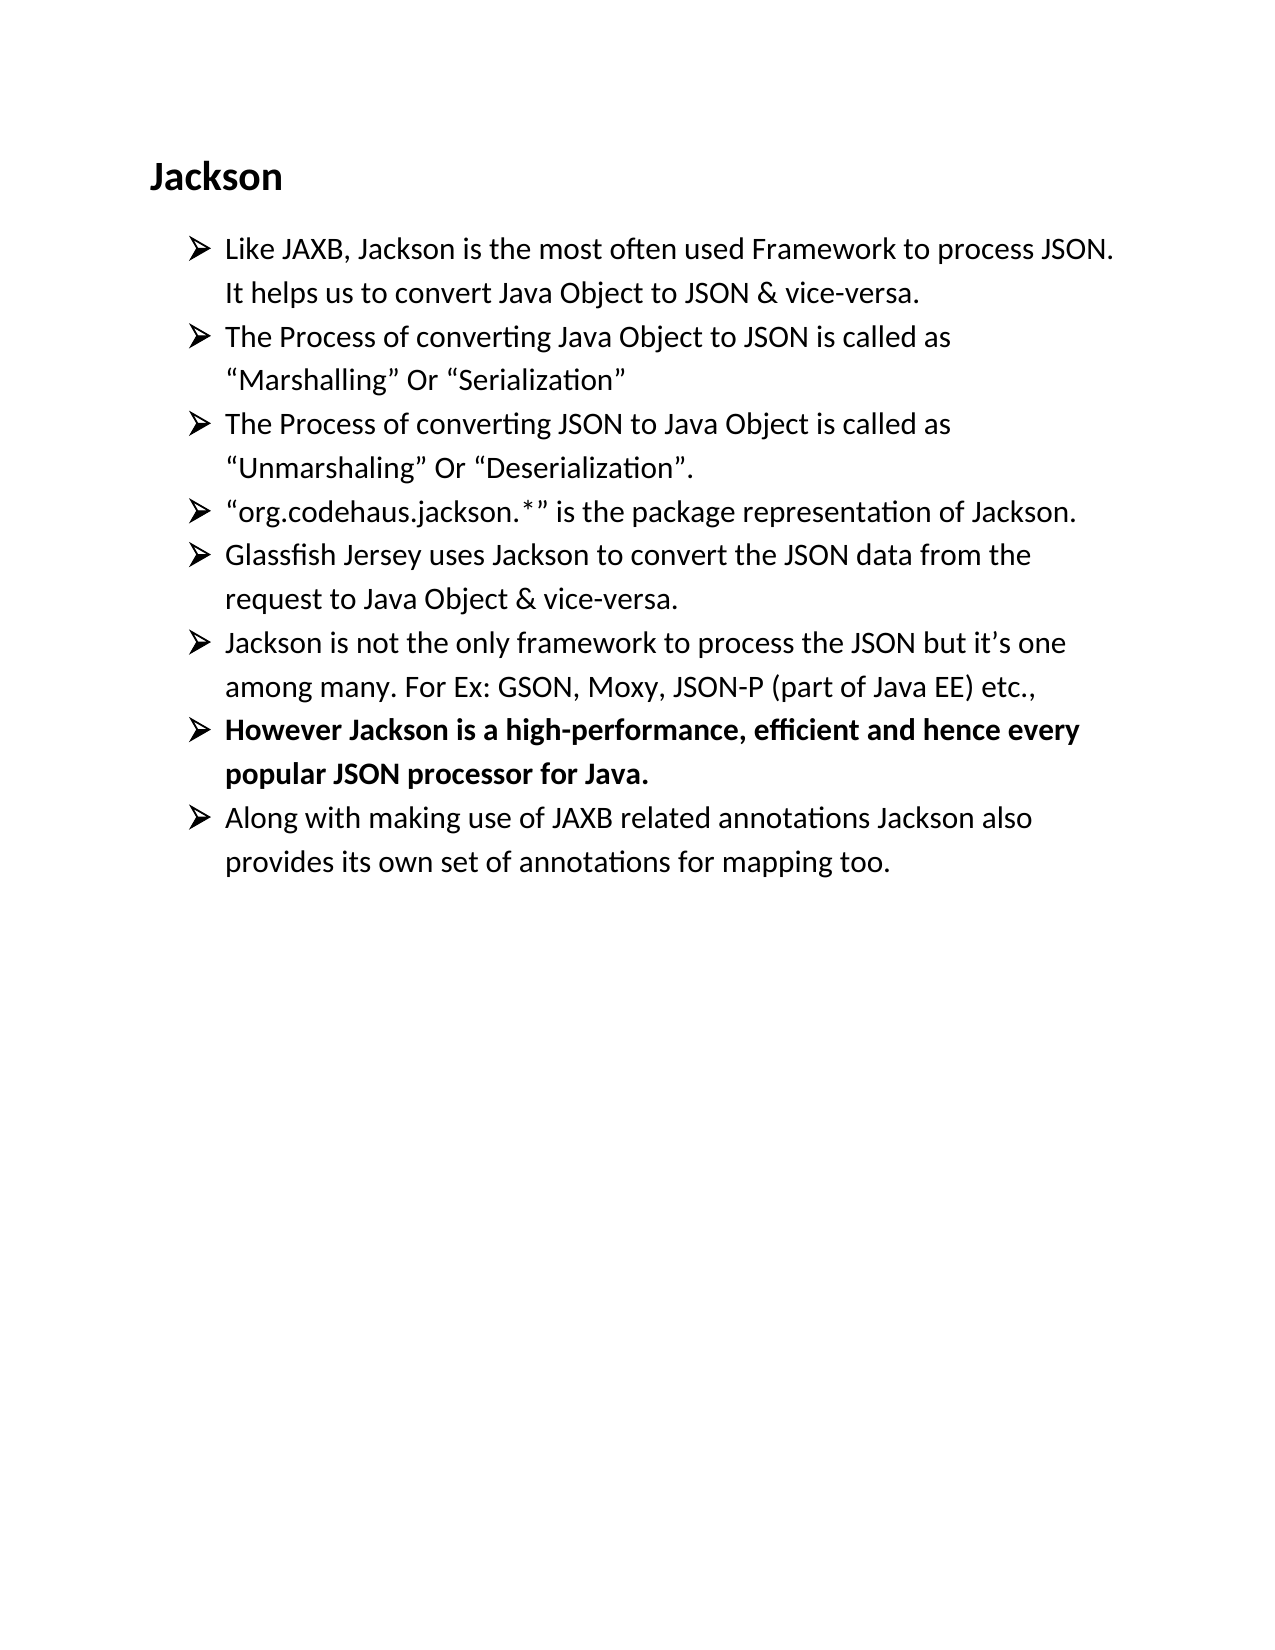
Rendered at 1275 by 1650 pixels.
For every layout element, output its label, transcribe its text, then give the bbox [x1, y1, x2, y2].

list “org.codehaus.jackson.*” is the package representation of Jackson. [187, 492, 1125, 530]
list Along with making use of JAXB related annotations Jackson also provides its own set of annotations for mapping too. [187, 798, 1125, 880]
text Jackson [150, 150, 1125, 201]
list Glassfish Jersey uses Jackson to convert the JSON data from the request to Java Object & vice-versa. [187, 536, 1125, 617]
list However Jackson is a high-performance, efficient and hence every popular JSON processor for Java. [187, 711, 1125, 792]
list Jackson is not the only framework to process the JSON but it’s one among many. For Ex: GSON, Moxy, JSON-P (part of Java EE) etc., [187, 623, 1125, 705]
list Like JAXB, Jackson is the most often used Framework to process JSON. It helps us to convert Java Object to JSON & vice-versa. [187, 229, 1125, 311]
list The Process of converting Java Object to JSON is called as “Marshalling” Or “Serialization” [187, 317, 1125, 399]
list The Process of converting JSON to Java Object is called as “Unmarshaling” Or “Deserialization”. [187, 404, 1125, 486]
